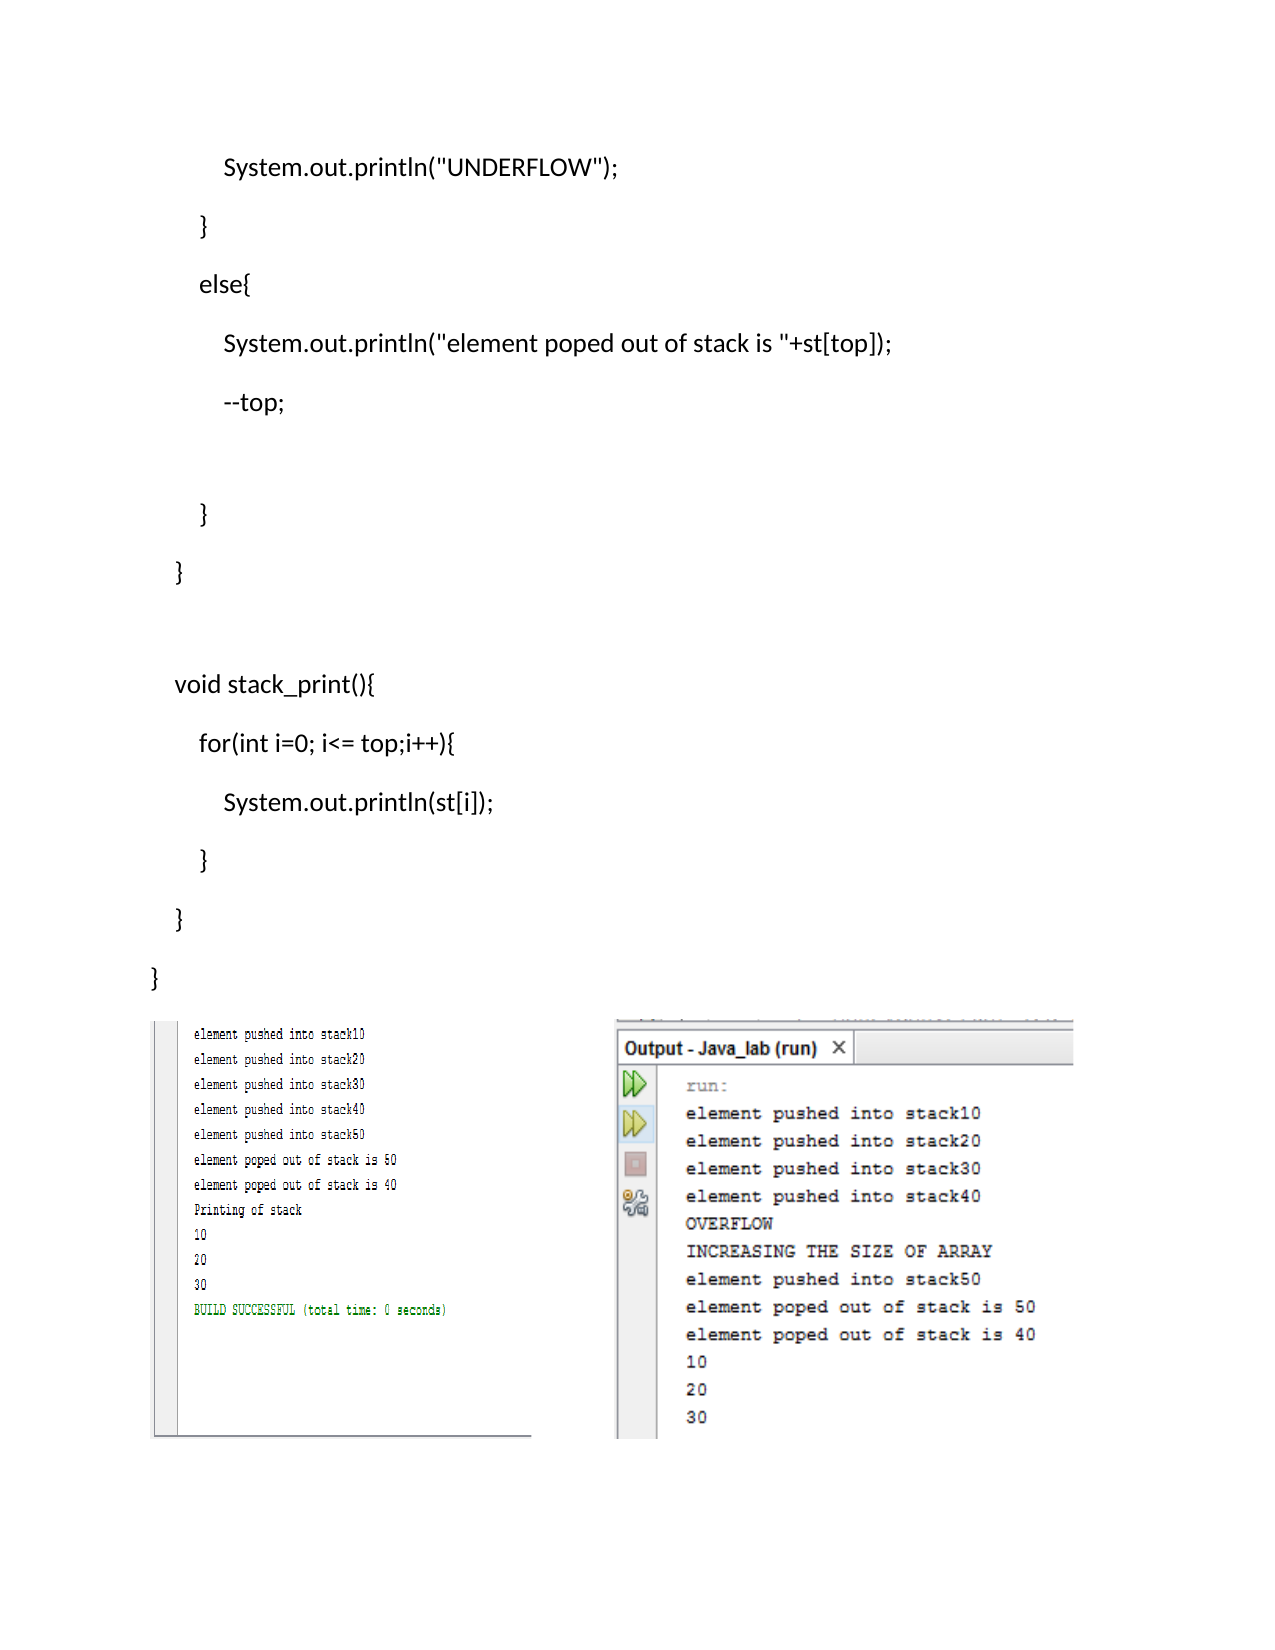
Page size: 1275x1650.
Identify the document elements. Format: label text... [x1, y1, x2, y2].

picture [150, 1021, 532, 1439]
text void stack_print(){ [150, 667, 1125, 700]
text } [150, 961, 1125, 994]
picture [614, 1019, 1074, 1439]
text } [150, 209, 1125, 242]
text else{ [150, 267, 1125, 301]
text System.out.println("UNDERFLOW"); [150, 150, 1125, 183]
text } [150, 556, 1125, 588]
text System.out.println(st[i]); [150, 785, 1125, 818]
text for(int i=0; i<= top;i++){ [150, 726, 1125, 759]
text } [150, 902, 1125, 935]
text } [150, 843, 1125, 877]
text System.out.println("element poped out of stack is "+st[top]); [150, 326, 1125, 359]
text } [150, 497, 1125, 530]
text --top; [150, 385, 1125, 418]
